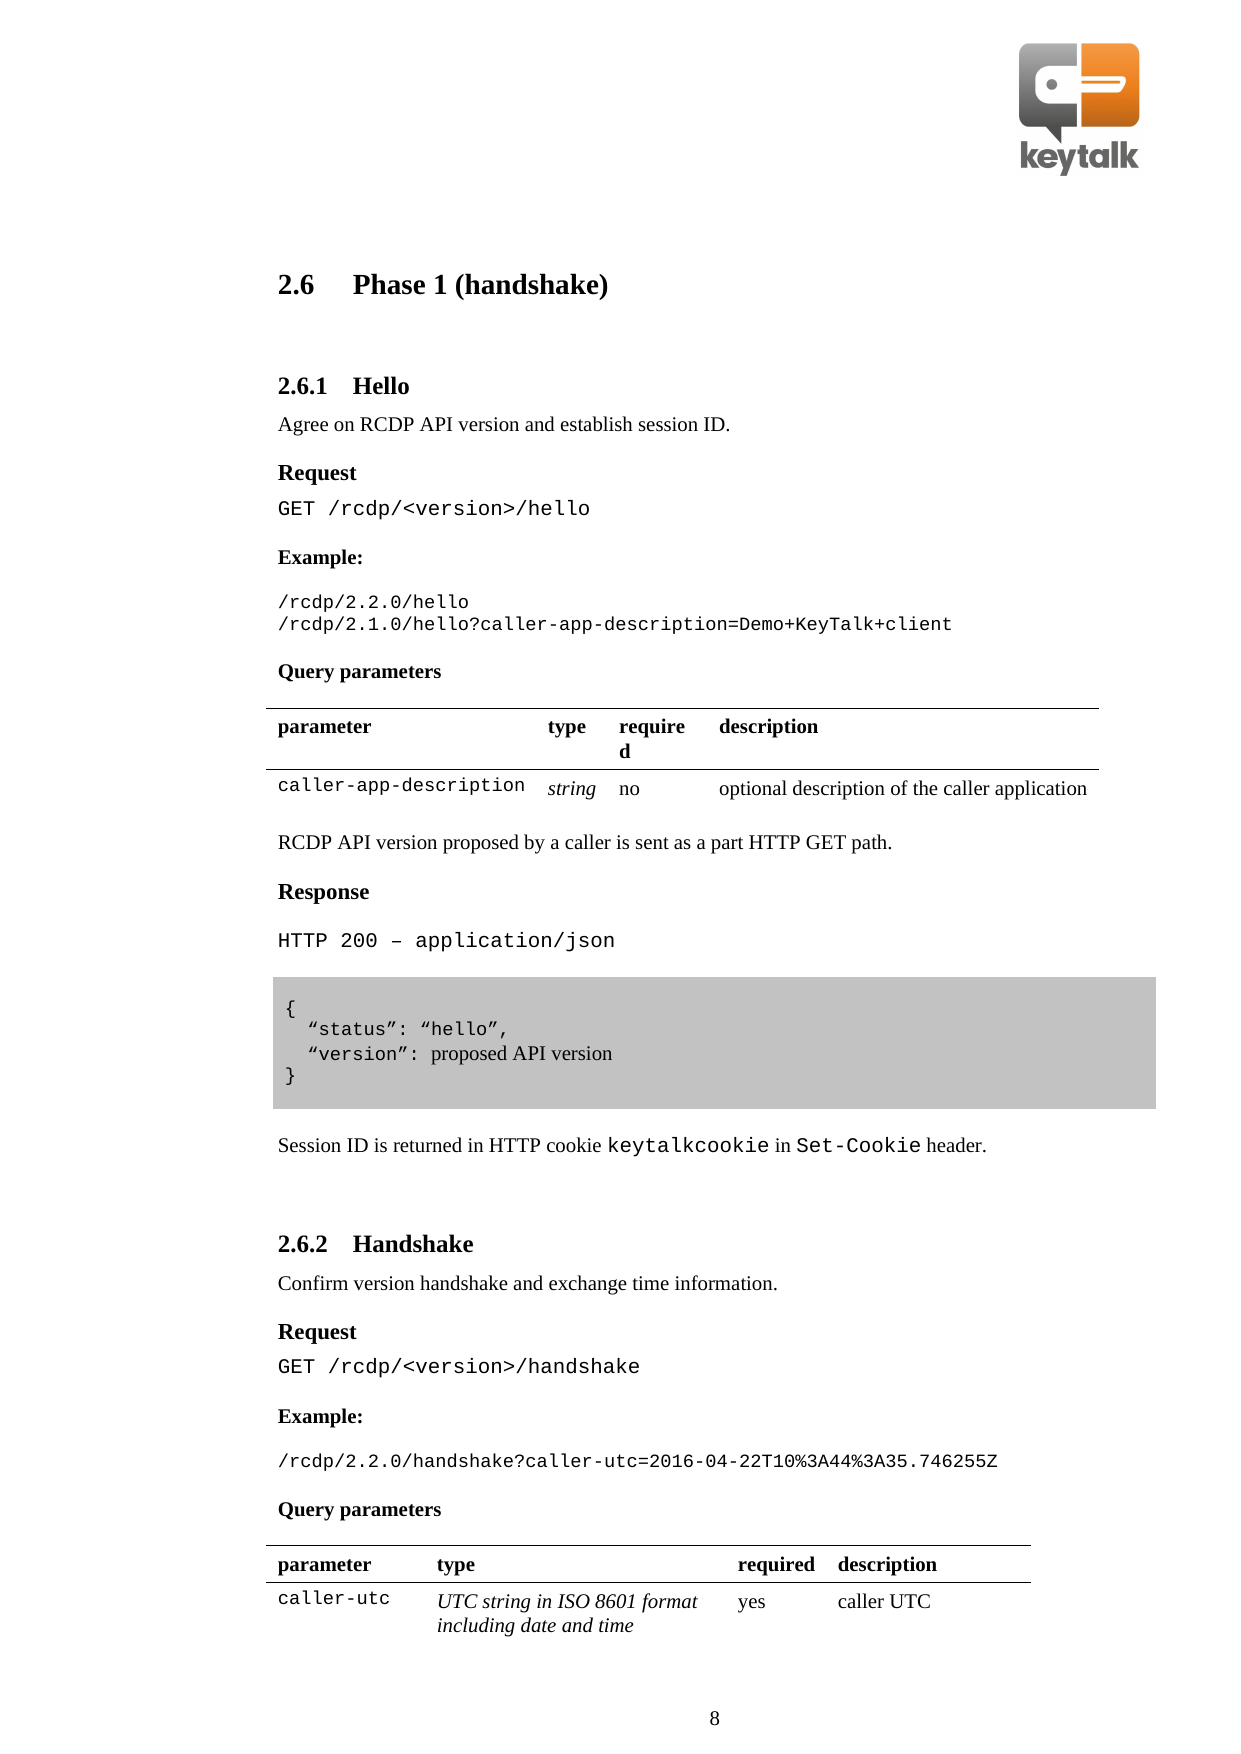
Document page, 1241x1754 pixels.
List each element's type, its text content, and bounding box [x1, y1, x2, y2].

table_cell caller-app-description [266, 770, 536, 806]
picture [1014, 43, 1147, 176]
text GET /rcdp/<version>/hello [278, 498, 1152, 521]
table_header required [726, 1546, 826, 1582]
table_header { “status”: “hello”, “version”: proposed API version } [273, 977, 1156, 1109]
table_header description [826, 1546, 1031, 1582]
text RCDP API version proposed by a caller is sent as a part HTTP GET path. [278, 829, 1152, 854]
subtitle Hello [278, 371, 1152, 399]
table_cell caller-utc [266, 1583, 425, 1643]
text HTTP 200 – application/json [278, 930, 1152, 954]
table_header required [608, 709, 708, 768]
subtitle Request [278, 1318, 1152, 1344]
subtitle Request [278, 459, 1152, 485]
text Query parameters [278, 1497, 1152, 1521]
text Agree on RCDP API version and establish session ID. [278, 412, 1152, 436]
table_cell optional description of the caller application [708, 770, 1099, 806]
subtitle Handshake [278, 1229, 1152, 1258]
table_cell no [608, 770, 708, 806]
table_cell yes [726, 1583, 826, 1643]
table_header type [536, 709, 608, 768]
text /rcdp/2.2.0/handshake?caller-utc=2016-04-22T10%3A44%3A35.746255Z [278, 1452, 1152, 1473]
table_header type [425, 1546, 726, 1582]
text /rcdp/2.2.0/hello [278, 593, 1152, 614]
text Example: [278, 1404, 1152, 1428]
text /rcdp/2.1.0/hello?caller-app-description=Demo+KeyTalk+client [278, 614, 1152, 636]
table_header description [708, 709, 1099, 768]
text Query parameters [278, 659, 1152, 683]
table_header parameter [266, 1546, 425, 1582]
text Example: [278, 545, 1152, 569]
text Session ID is returned in HTTP cookie keytalkcookie in Set-Cookie header. [278, 1133, 1152, 1158]
text GET /rcdp/<version>/handshake [278, 1357, 1152, 1380]
text Response [278, 878, 1152, 904]
subtitle Phase 1 (handshake) [278, 267, 1152, 301]
table_cell caller UTC [826, 1583, 1031, 1643]
text Confirm version handshake and exchange time information. [278, 1271, 1152, 1295]
table_cell UTC string in ISO 8601 format including date and time [425, 1583, 726, 1643]
table_header parameter [266, 709, 536, 768]
table_cell string [536, 770, 608, 806]
